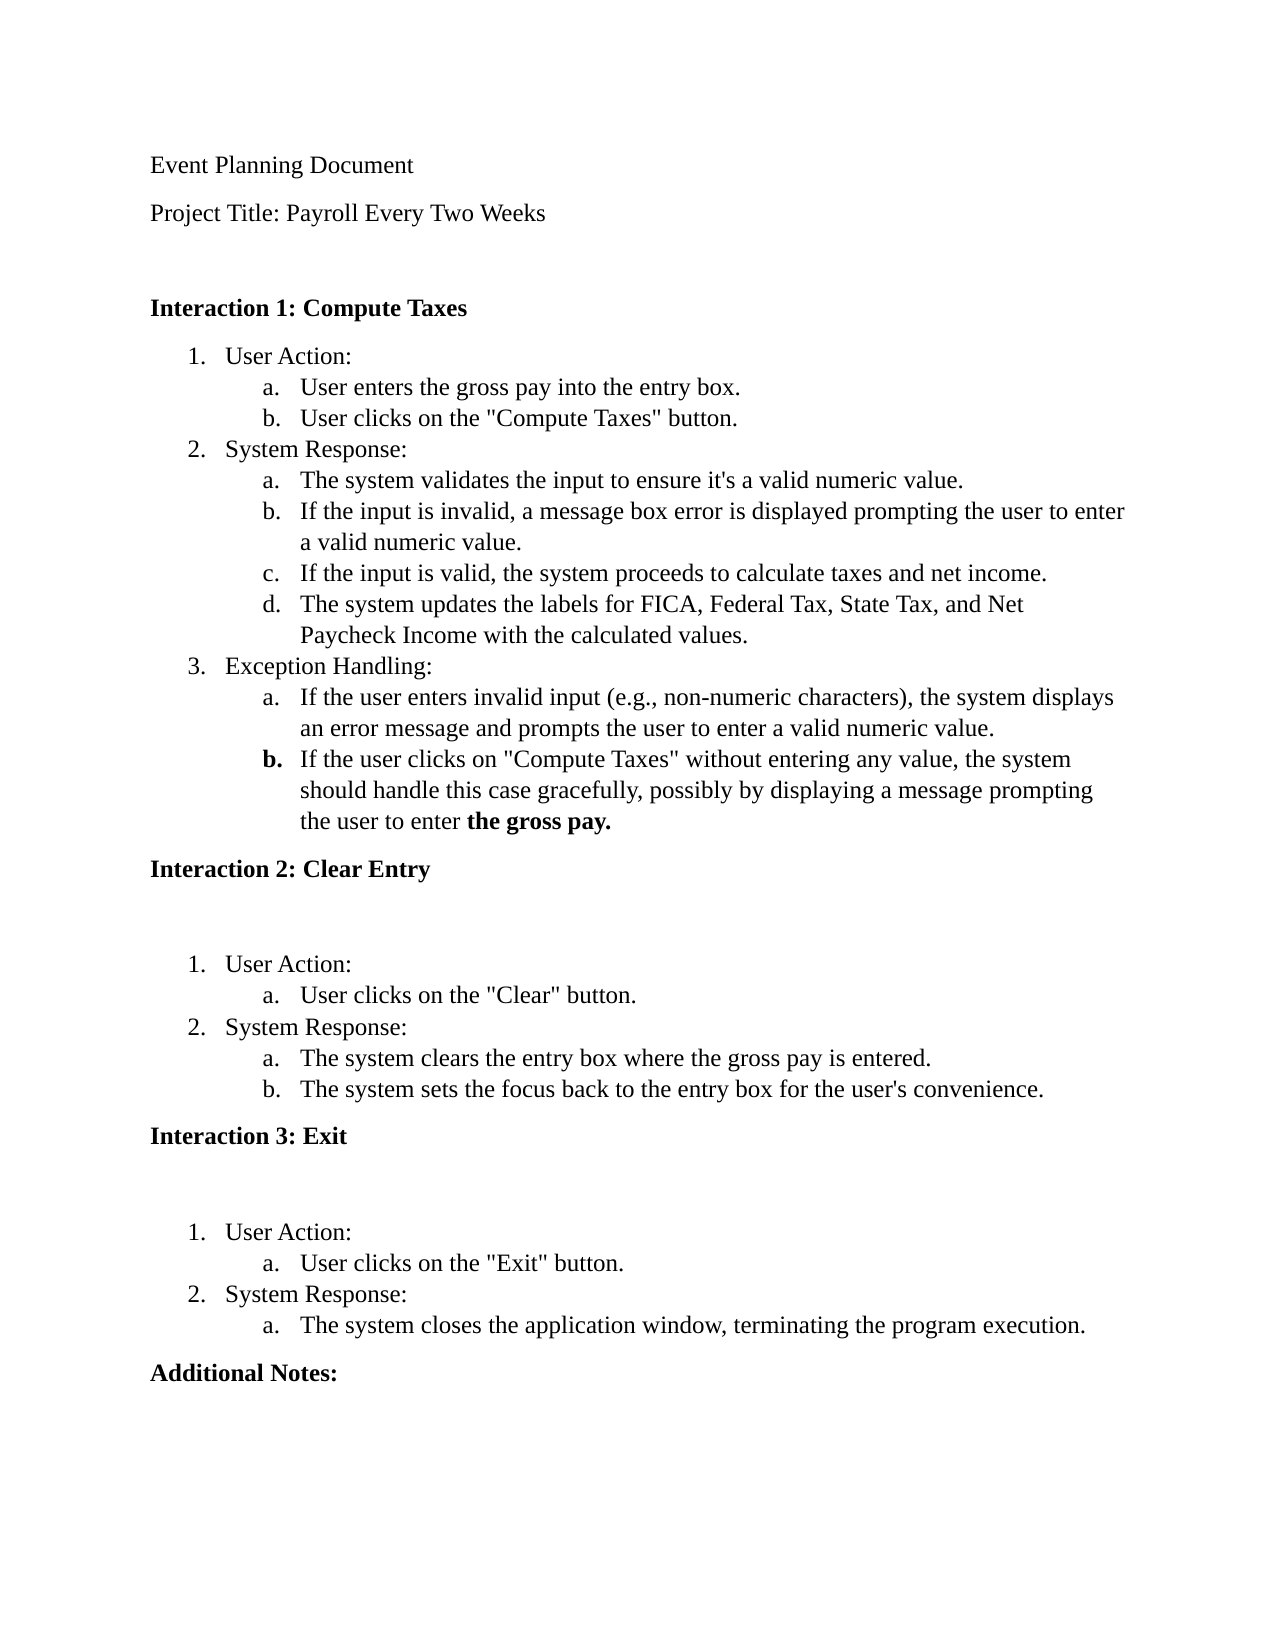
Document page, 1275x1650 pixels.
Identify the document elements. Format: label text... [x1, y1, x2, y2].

list User clicks on the "Exit" button. [262, 1248, 1125, 1277]
list The system updates the labels for FICA, Federal Tax, State Tax, and Net Paycheck Income with the calculated values. [262, 589, 1125, 649]
list The system validates the input to ensure it's a valid numeric value. [262, 465, 1125, 494]
list Exception Handling: [187, 651, 1125, 680]
list The system closes the application window, terminating the program execution. [262, 1310, 1125, 1339]
list System Response: [187, 434, 1125, 463]
list The system sets the focus back to the entry box for the user's convenience. [262, 1074, 1125, 1102]
list System Response: [187, 1012, 1125, 1040]
list If the input is valid, the system proceeds to calculate taxes and net income. [262, 558, 1125, 587]
list User Action: [187, 949, 1125, 978]
list User enters the gross pay into the entry box. [262, 372, 1125, 401]
list System Response: [187, 1279, 1125, 1308]
list If the user enters invalid input (e.g., non-numeric characters), the system displays an error message and prompts the user to enter a valid numeric value. [262, 682, 1125, 742]
list If the input is invalid, a message box error is displayed prompting the user to enter a valid numeric value. [262, 496, 1125, 556]
text Event Planning Document [150, 150, 1125, 179]
list The system clears the entry box where the gross pay is entered. [262, 1043, 1125, 1071]
text Interaction 1: Compute Taxes [150, 293, 1125, 322]
list User clicks on the "Clear" button. [262, 981, 1125, 1009]
list User clicks on the "Compute Taxes" button. [262, 403, 1125, 432]
text Interaction 3: Exit [150, 1121, 1125, 1150]
list User Action: [187, 1217, 1125, 1246]
text Additional Notes: [150, 1358, 1125, 1386]
list User Action: [187, 341, 1125, 369]
text Interaction 2: Clear Entry [150, 854, 1125, 883]
list If the user clicks on "Compute Taxes" without entering any value, the system should handle this case gracefully, possibly by displaying a message prompting the user to enter the gross pay. [262, 744, 1125, 835]
text Project Title: Payroll Every Two Weeks [150, 198, 1125, 226]
